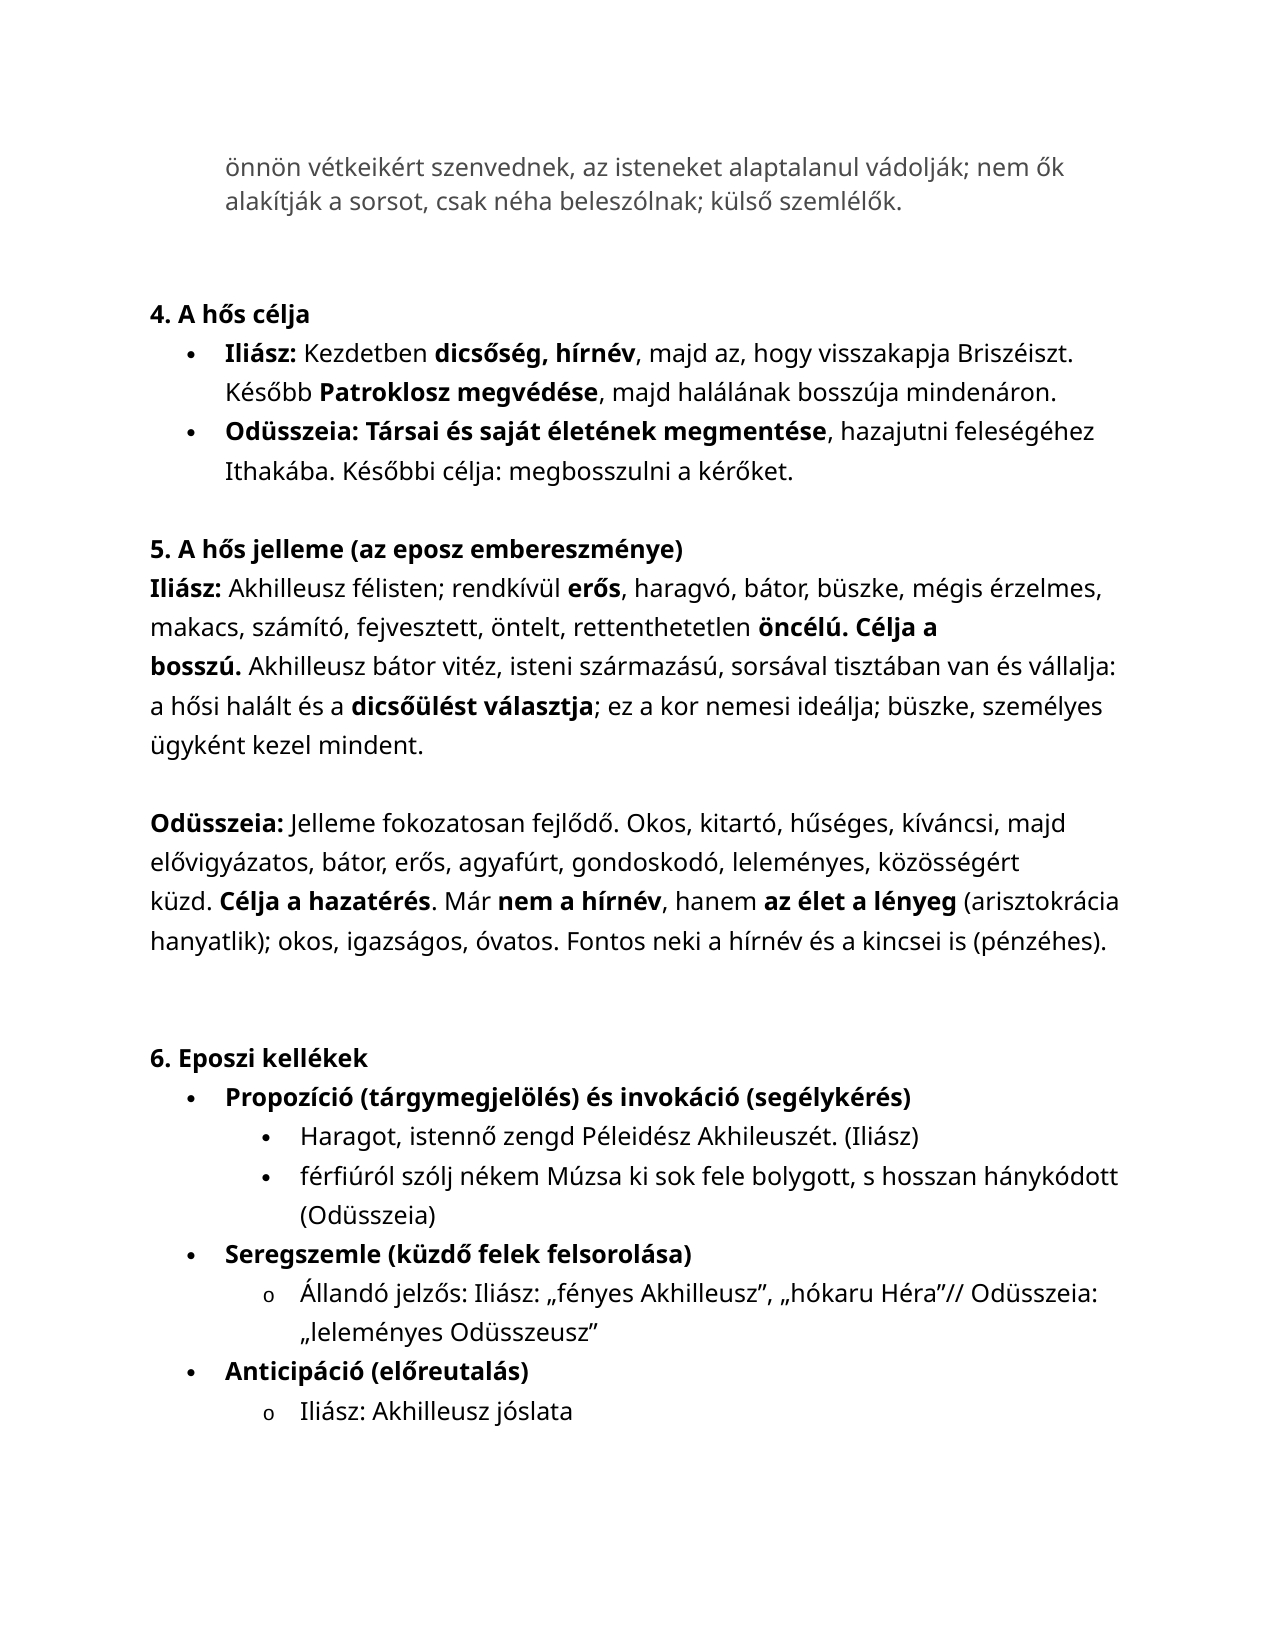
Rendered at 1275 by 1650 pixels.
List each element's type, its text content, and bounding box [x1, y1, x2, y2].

text Iliász: Akhilleusz félisten; rendkívül erős, haragvó, bátor, büszke, mégis érzelmes, makacs, számító, fejvesztett, öntelt, rettenthetetlen öncélú. Célja a bosszú. Akhilleusz bátor vitéz, isteni származású, sorsával tisztában van és vállalja: a hősi halált és a dicsőülést választja; ez a kor nemesi ideálja; büszke, személyes ügyként kezel mindent. [150, 571, 1125, 761]
list Iliász: Kezdetben dicsőség, hírnév, majd az, hogy visszakapja Briszéiszt. Később Patroklosz megvédése, majd halálának bosszúja mindenáron. [187, 336, 1125, 409]
text 4. A hős célja [150, 296, 1125, 331]
list Állandó jelzős: Iliász: „fényes Akhilleusz”, „hókaru Héra”// Odüsszeia: „leleményes Odüsszeusz” [262, 1276, 1125, 1349]
list Anticipáció (előreutalás) [187, 1354, 1125, 1388]
list Haragot, istennő zengd Péleidész Akhileuszét. (Iliász) [262, 1119, 1125, 1153]
list Odüsszeia: Társai és saját életének megmentése, hazajutni feleségéhez Ithakába. Későbbi célja: megbosszulni a kérőket. [187, 414, 1125, 487]
list Iliász: Akhilleusz jóslata [262, 1393, 1125, 1427]
text 5. A hős jelleme (az eposz embereszménye) [150, 531, 1125, 566]
text 6. Eposzi kellékek [150, 1041, 1125, 1075]
list Propozíció (tárgymegjelölés) és invokáció (segélykérés) [187, 1080, 1125, 1114]
list férfiúról szólj nékem Múzsa ki sok fele bolygott, s hosszan hánykódott (Odüsszeia) [262, 1158, 1125, 1231]
list Seregszemle (küzdő felek felsorolása) [187, 1236, 1125, 1271]
text Odüsszeia: Jelleme fokozatosan fejlődő. Okos, kitartó, hűséges, kíváncsi, majd elővigyázatos, bátor, erős, agyafúrt, gondoskodó, leleményes, közösségért küzd. Célja a hazatérés. Már nem a hírnév, hanem az élet a lényeg (arisztokrácia hanyatlik); okos, igazságos, óvatos. Fontos neki a hírnév és a kincsei is (pénzéhes). [150, 806, 1125, 957]
